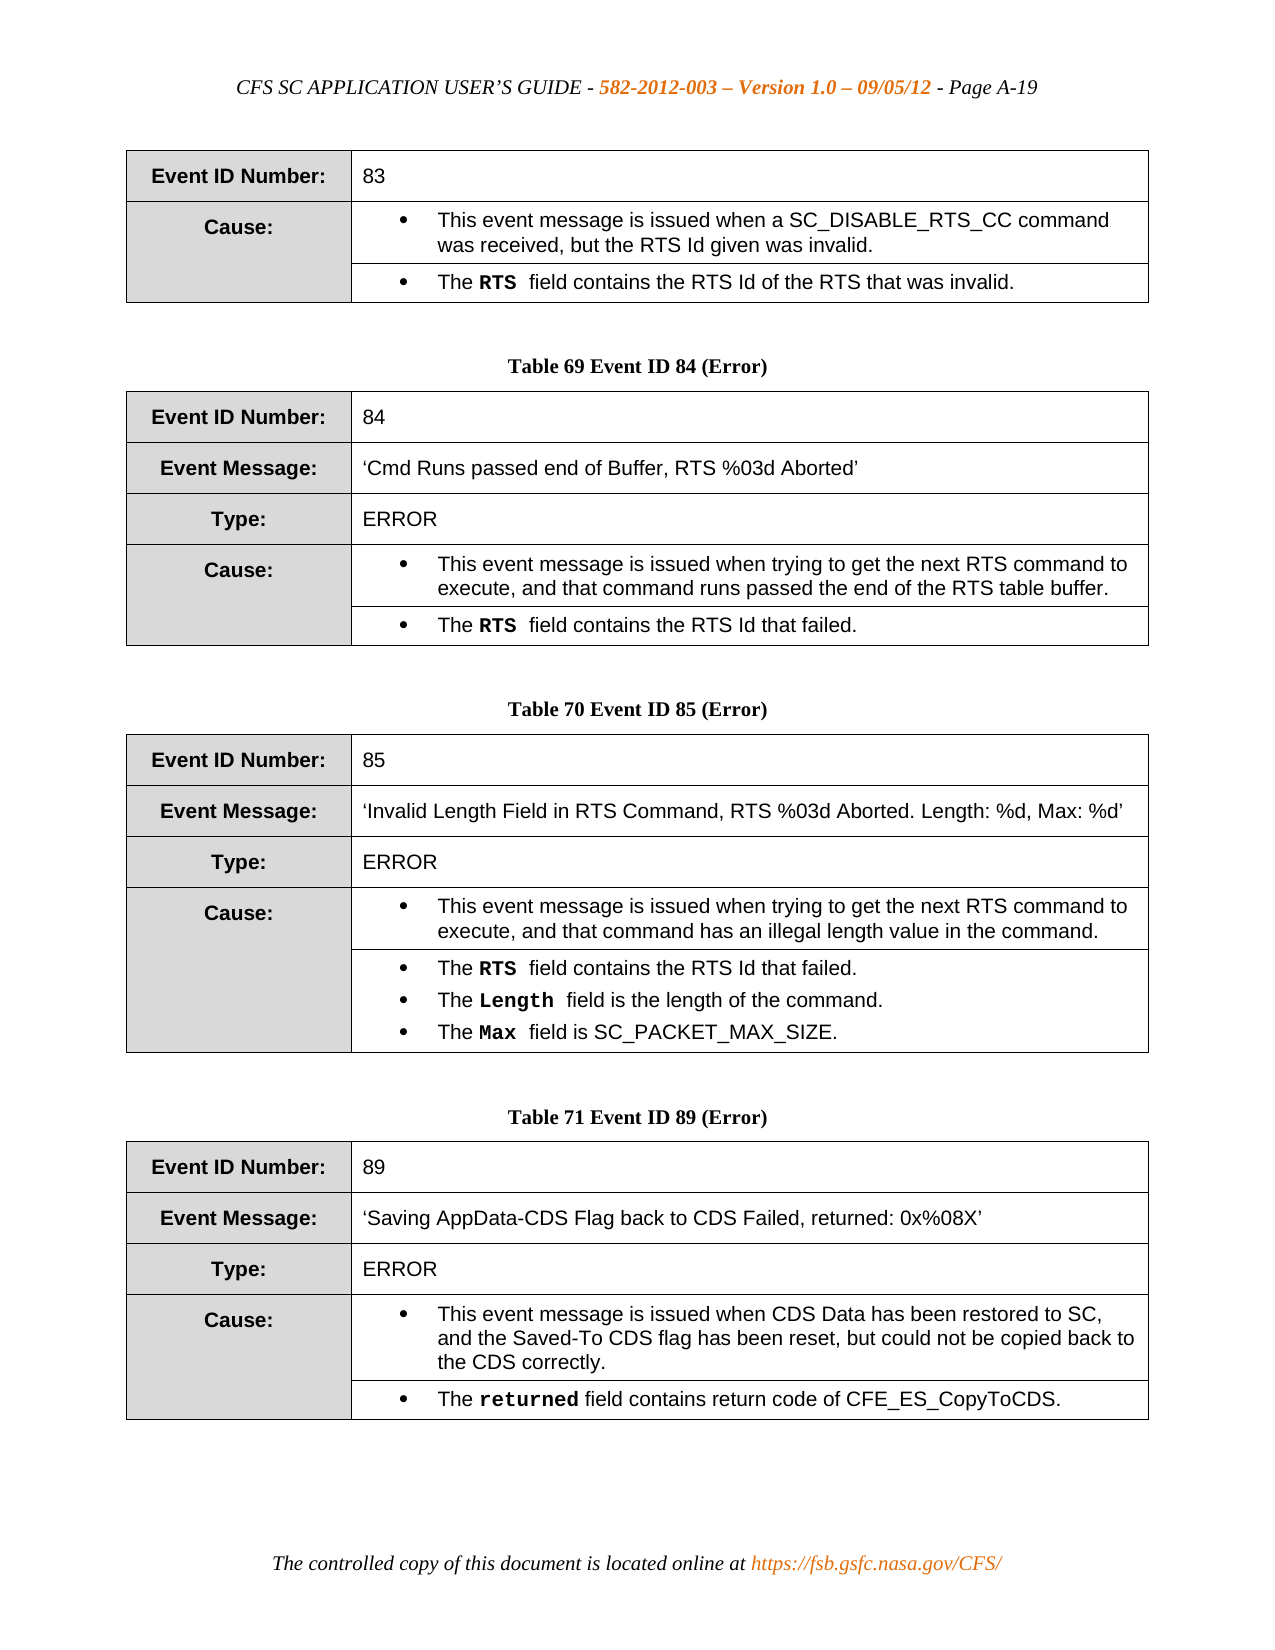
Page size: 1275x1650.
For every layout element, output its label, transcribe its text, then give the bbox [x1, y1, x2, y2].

text Table 71 Event ID 89 (Error) [187, 1104, 1087, 1129]
table_cell Type: [127, 837, 351, 887]
table_header 84 [352, 392, 1148, 442]
table_header 89 [352, 1142, 1148, 1192]
table_cell ERROR [352, 837, 1148, 887]
table_cell Event Message: [127, 1193, 351, 1243]
table_header Event ID Number: [127, 151, 351, 201]
table_header Event ID Number: [127, 392, 351, 442]
text Table 70 Event ID 85 (Error) [187, 697, 1087, 721]
table_cell This event message is issued when trying to get the next RTS command to execute, and that command runs passed the end of the RTS table buffer. [352, 545, 1148, 606]
table_cell The RTS field contains the RTS Id of the RTS that was invalid. [352, 264, 1148, 302]
table_cell ‘Invalid Length Field in RTS Command, RTS %03d Aborted. Length: %d, Max: %d’ [352, 786, 1148, 836]
table_cell The RTS field contains the RTS Id that failed. The Length field is the length of the command. The Max field is SC_PACKET_MAX_SIZE. [352, 950, 1148, 1052]
table_cell Event Message: [127, 443, 351, 493]
text Table 69 Event ID 84 (Error) [187, 354, 1087, 378]
table_header Event ID Number: [127, 1142, 351, 1192]
table_cell Type: [127, 494, 351, 544]
table_cell This event message is issued when CDS Data has been restored to SC, and the Saved-To CDS flag has been reset, but could not be copied back to the CDS correctly. [352, 1295, 1148, 1380]
table_cell Cause: [127, 1295, 351, 1419]
table_cell Event Message: [127, 786, 351, 836]
table_cell This event message is issued when trying to get the next RTS command to execute, and that command has an illegal length value in the command. [352, 888, 1148, 949]
table_header 85 [352, 735, 1148, 785]
table_cell Cause: [127, 202, 351, 302]
table_cell This event message is issued when a SC_DISABLE_RTS_CC command was received, but the RTS Id given was invalid. [352, 202, 1148, 263]
table_cell Cause: [127, 545, 351, 645]
table_cell Cause: [127, 888, 351, 1052]
table_cell ‘Saving AppData-CDS Flag back to CDS Failed, returned: 0x%08X’ [352, 1193, 1148, 1243]
table_cell Type: [127, 1244, 351, 1294]
table_header Event ID Number: [127, 735, 351, 785]
table_cell ERROR [352, 1244, 1148, 1294]
table_cell The RTS field contains the RTS Id that failed. [352, 607, 1148, 645]
table_cell ERROR [352, 494, 1148, 544]
table_cell ‘Cmd Runs passed end of Buffer, RTS %03d Aborted’ [352, 443, 1148, 493]
table_header 83 [352, 151, 1148, 201]
table_cell The returned field contains return code of CFE_ES_CopyToCDS. [352, 1381, 1148, 1419]
